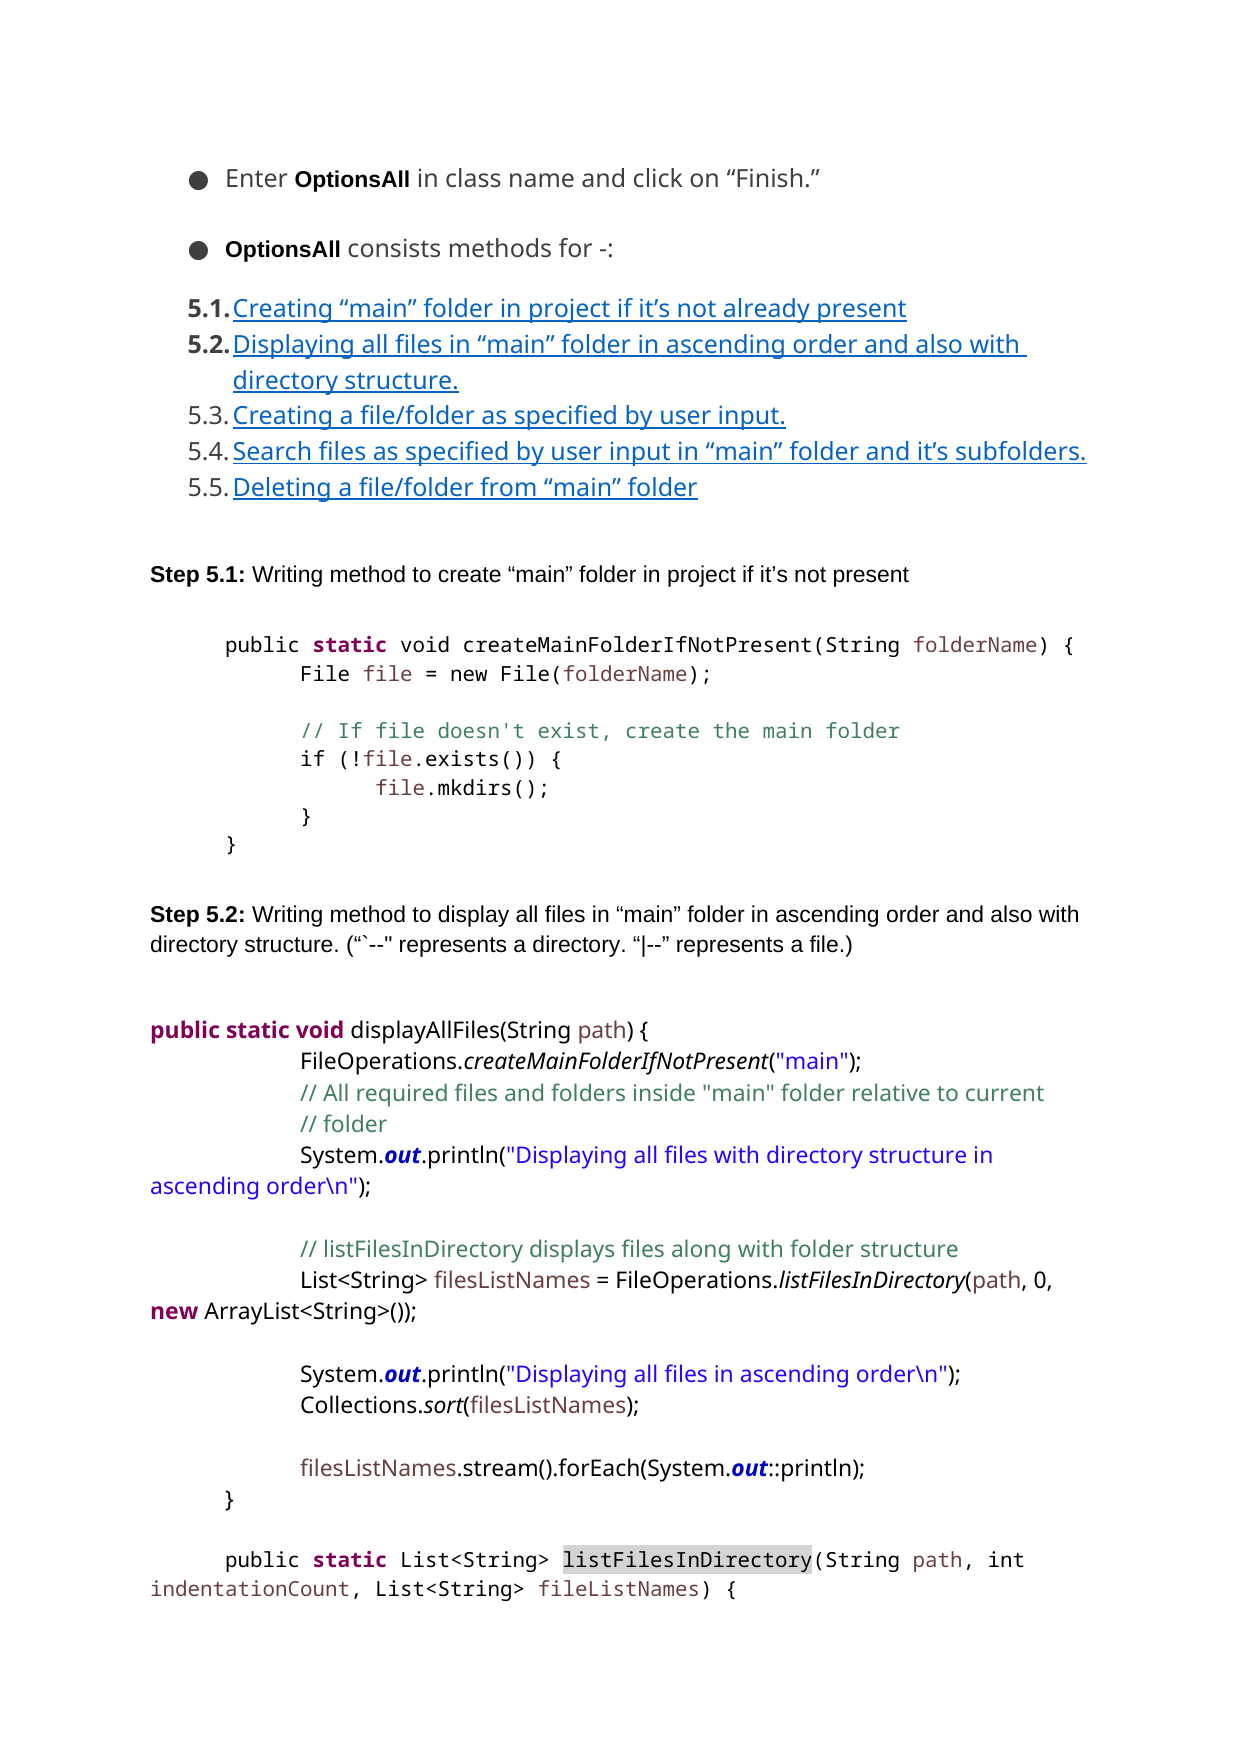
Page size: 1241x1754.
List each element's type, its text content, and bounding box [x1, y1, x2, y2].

text public static void displayAllFiles(String path) { [150, 1014, 1090, 1045]
text public static List<String> listFilesInDirectory(String path, int indentationCount, List<String> fileListNames) { [150, 1545, 1090, 1602]
text File file = new File(folderName); [150, 659, 1090, 687]
text if (!file.exists()) { [150, 744, 1090, 773]
text public static void createMainFolderIfNotPresent(String folderName) { [150, 630, 1090, 659]
list Creating a file/folder as specified by user input. [187, 398, 1090, 432]
text } [150, 801, 1090, 829]
text } [150, 829, 1090, 858]
text FileOperations.createMainFolderIfNotPresent("main"); [150, 1045, 1090, 1077]
text // listFilesInDirectory displays files along with folder structure [150, 1233, 1090, 1264]
list Search files as specified by user input in “main” folder and it’s subfolders. [187, 434, 1090, 468]
list Displaying all files in “main” folder in ascending order and also with directory structure. [187, 327, 1090, 396]
text file.mkdirs(); [150, 773, 1090, 801]
text Step 5.2: Writing method to display all files in “main” folder in ascending order and also with directory structure. (“`--" represents a directory. “|--” represents a file.) [150, 901, 1090, 958]
text Collections.sort(filesListNames); [150, 1389, 1090, 1420]
list OptionsAll consists methods for -: [187, 220, 1090, 272]
text System.out.println("Displaying all files in ascending order\n"); [150, 1358, 1090, 1389]
text Step 5.1: Writing method to create “main” folder in project if it’s not present [150, 561, 1090, 587]
text List<String> filesListNames = FileOperations.listFilesInDirectory(path, 0, new ArrayList<String>()); [150, 1264, 1090, 1327]
text // All required files and folders inside "main" folder relative to current [150, 1077, 1090, 1108]
text // If file doesn't exist, create the main folder [150, 716, 1090, 744]
text filesListNames.stream().forEach(System.out::println); [150, 1452, 1090, 1483]
text // folder [150, 1108, 1090, 1139]
text System.out.println("Displaying all files with directory structure in ascending order\n"); [150, 1139, 1090, 1202]
text } [150, 1483, 1090, 1514]
list Creating “main” folder in project if it’s not already present [187, 291, 1090, 325]
list Deleting a file/folder from “main” folder [187, 469, 1090, 503]
list Enter OptionsAll in class name and click on “Finish.” [187, 150, 1090, 201]
